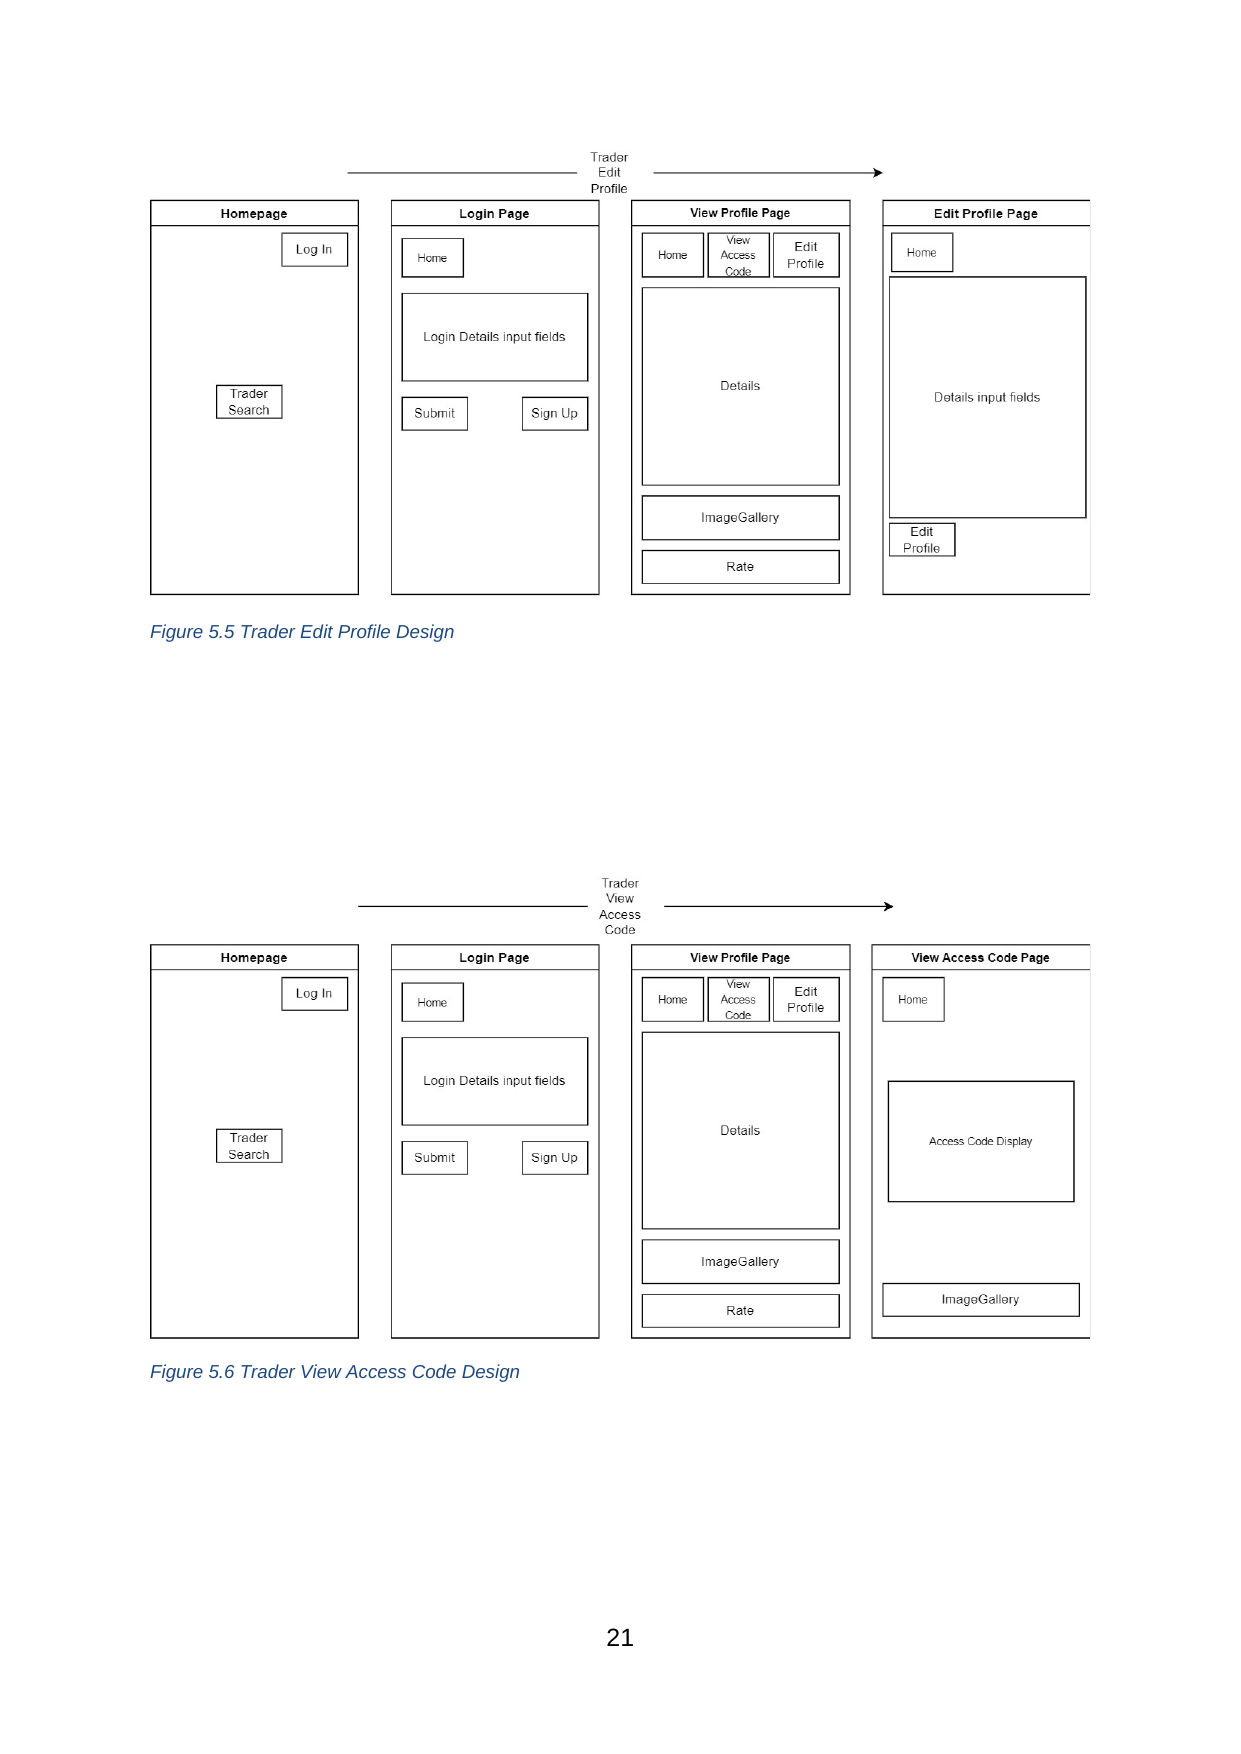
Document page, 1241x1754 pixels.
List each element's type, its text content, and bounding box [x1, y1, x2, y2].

picture [150, 875, 1091, 1340]
text Figure 5.6 Trader View Access Code Design [150, 1360, 1090, 1382]
text Figure 5.5 Trader Edit Profile Design [150, 621, 1090, 642]
picture [150, 150, 1091, 596]
